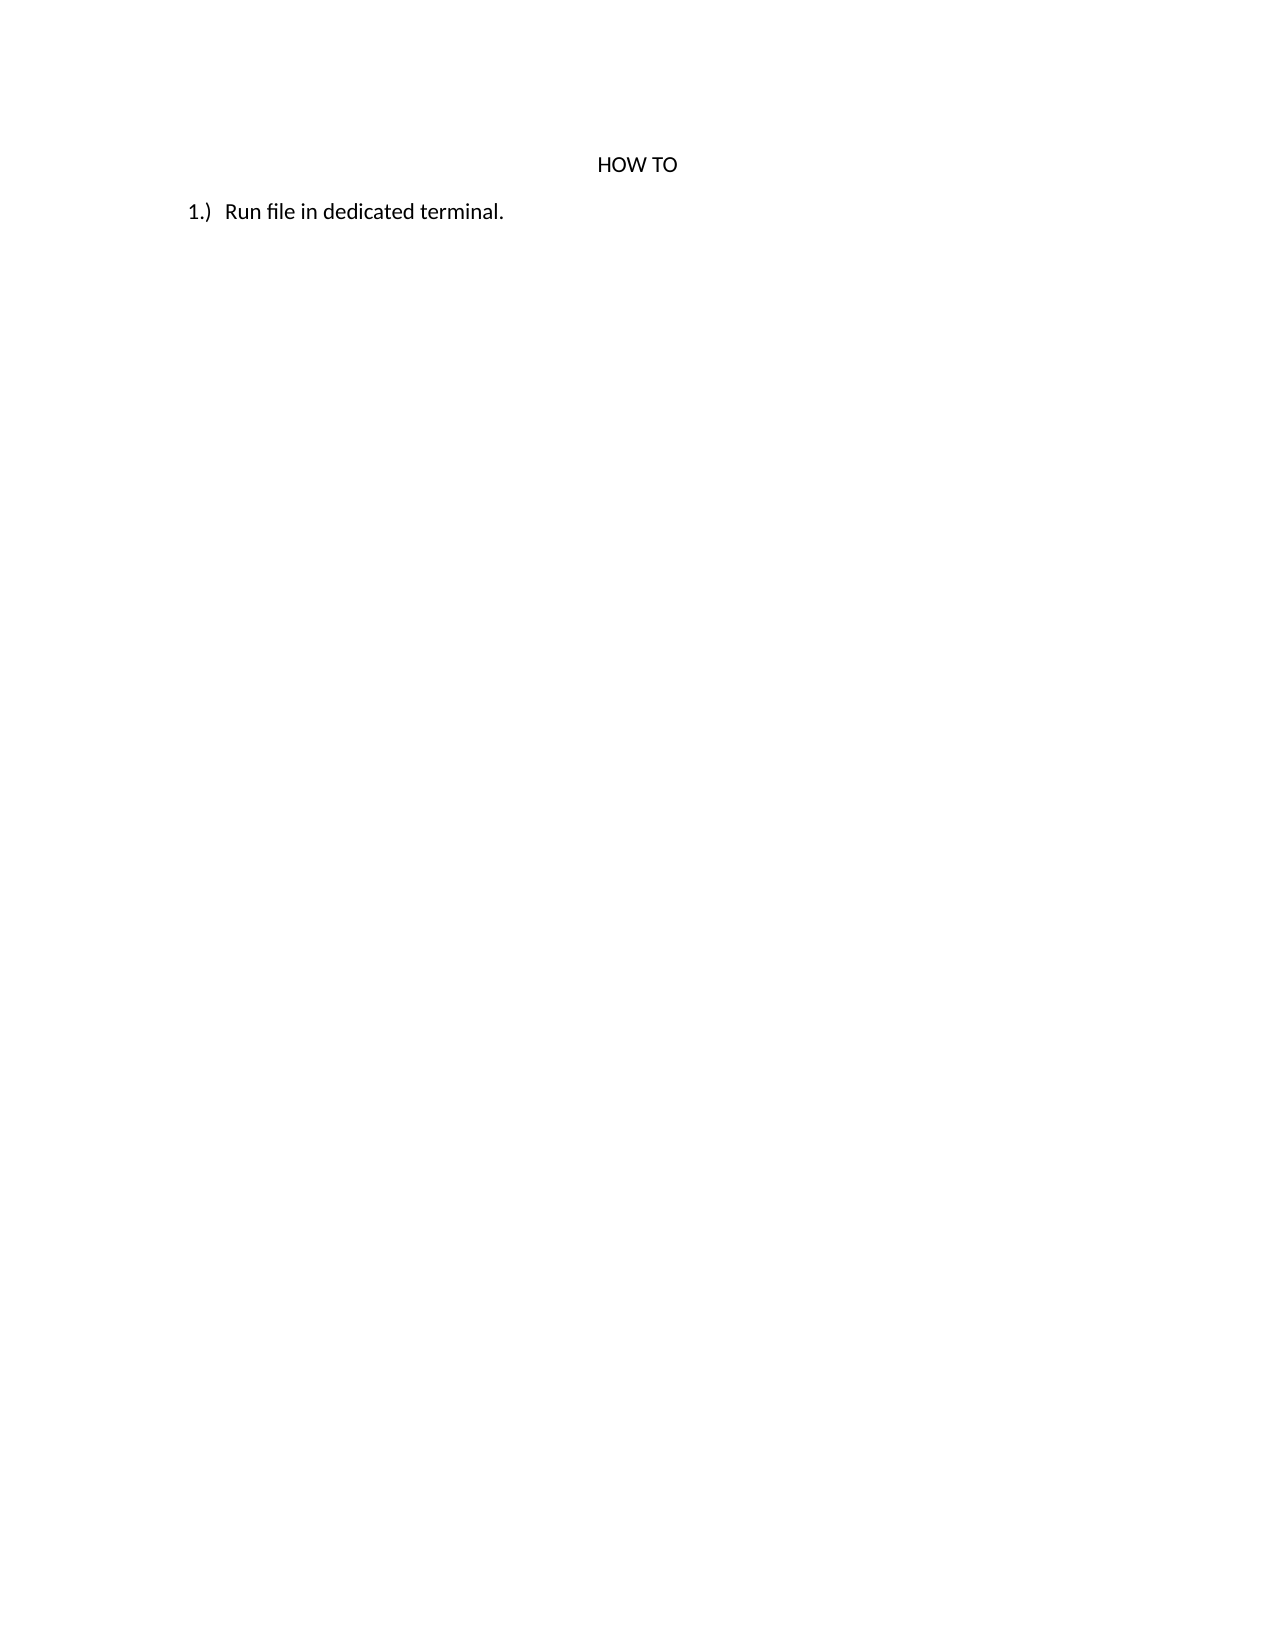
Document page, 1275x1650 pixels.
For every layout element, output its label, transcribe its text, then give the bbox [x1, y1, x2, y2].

list Run file in dedicated terminal. [187, 197, 1125, 225]
text HOW TO [150, 150, 1125, 178]
